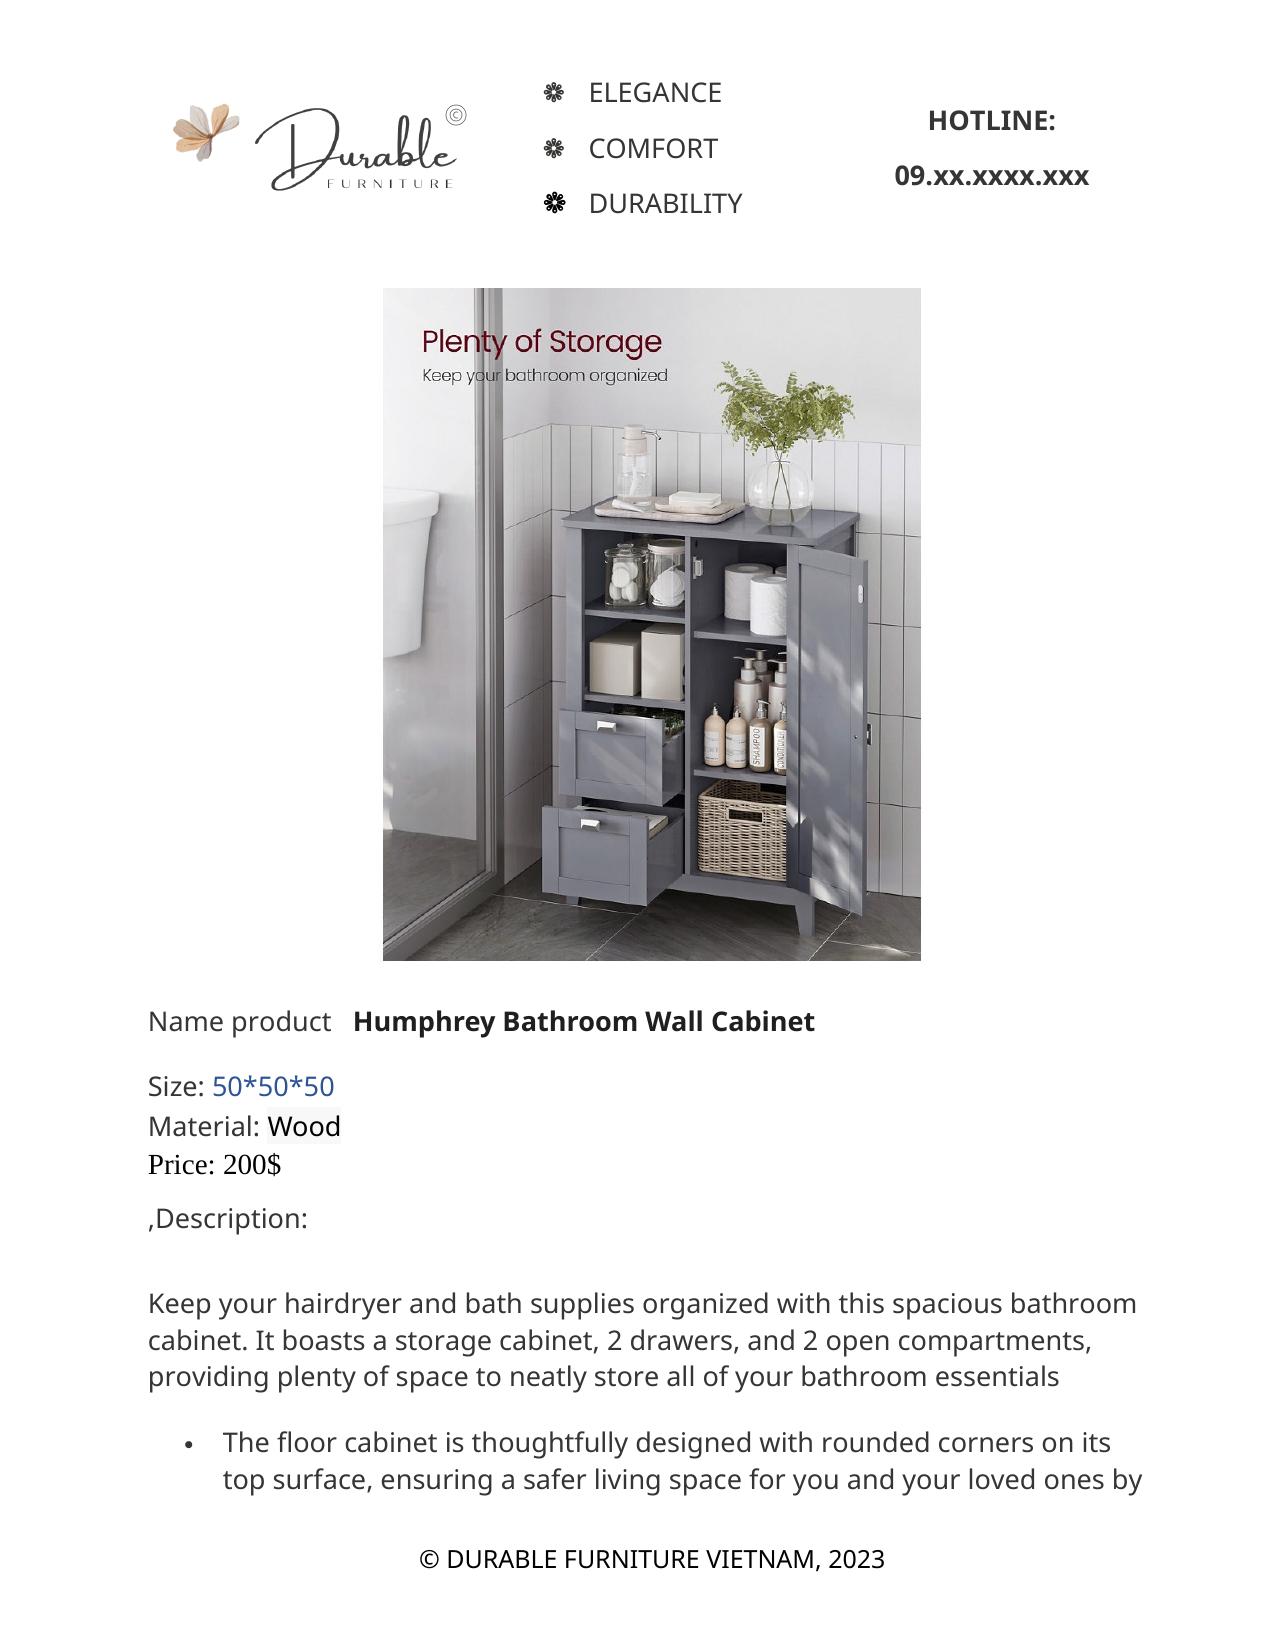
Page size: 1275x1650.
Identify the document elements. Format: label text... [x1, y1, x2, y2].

picture [147, 288, 1156, 961]
text Price: 200$ [148, 1147, 1157, 1180]
subtitle Name product Humphrey Bathroom Wall Cabinet [148, 1002, 1157, 1039]
text ,Description: [148, 1200, 1157, 1237]
picture [158, 73, 503, 236]
subtitle Size: 50*50*50 Material: Wood [148, 1067, 1157, 1144]
text Keep your hairdryer and bath supplies organized with this spacious bathroom cabinet. It boasts a storage cabinet, 2 drawers, and 2 open compartments, providing plenty of space to neatly store all of your bathroom essentials [148, 1284, 1157, 1395]
